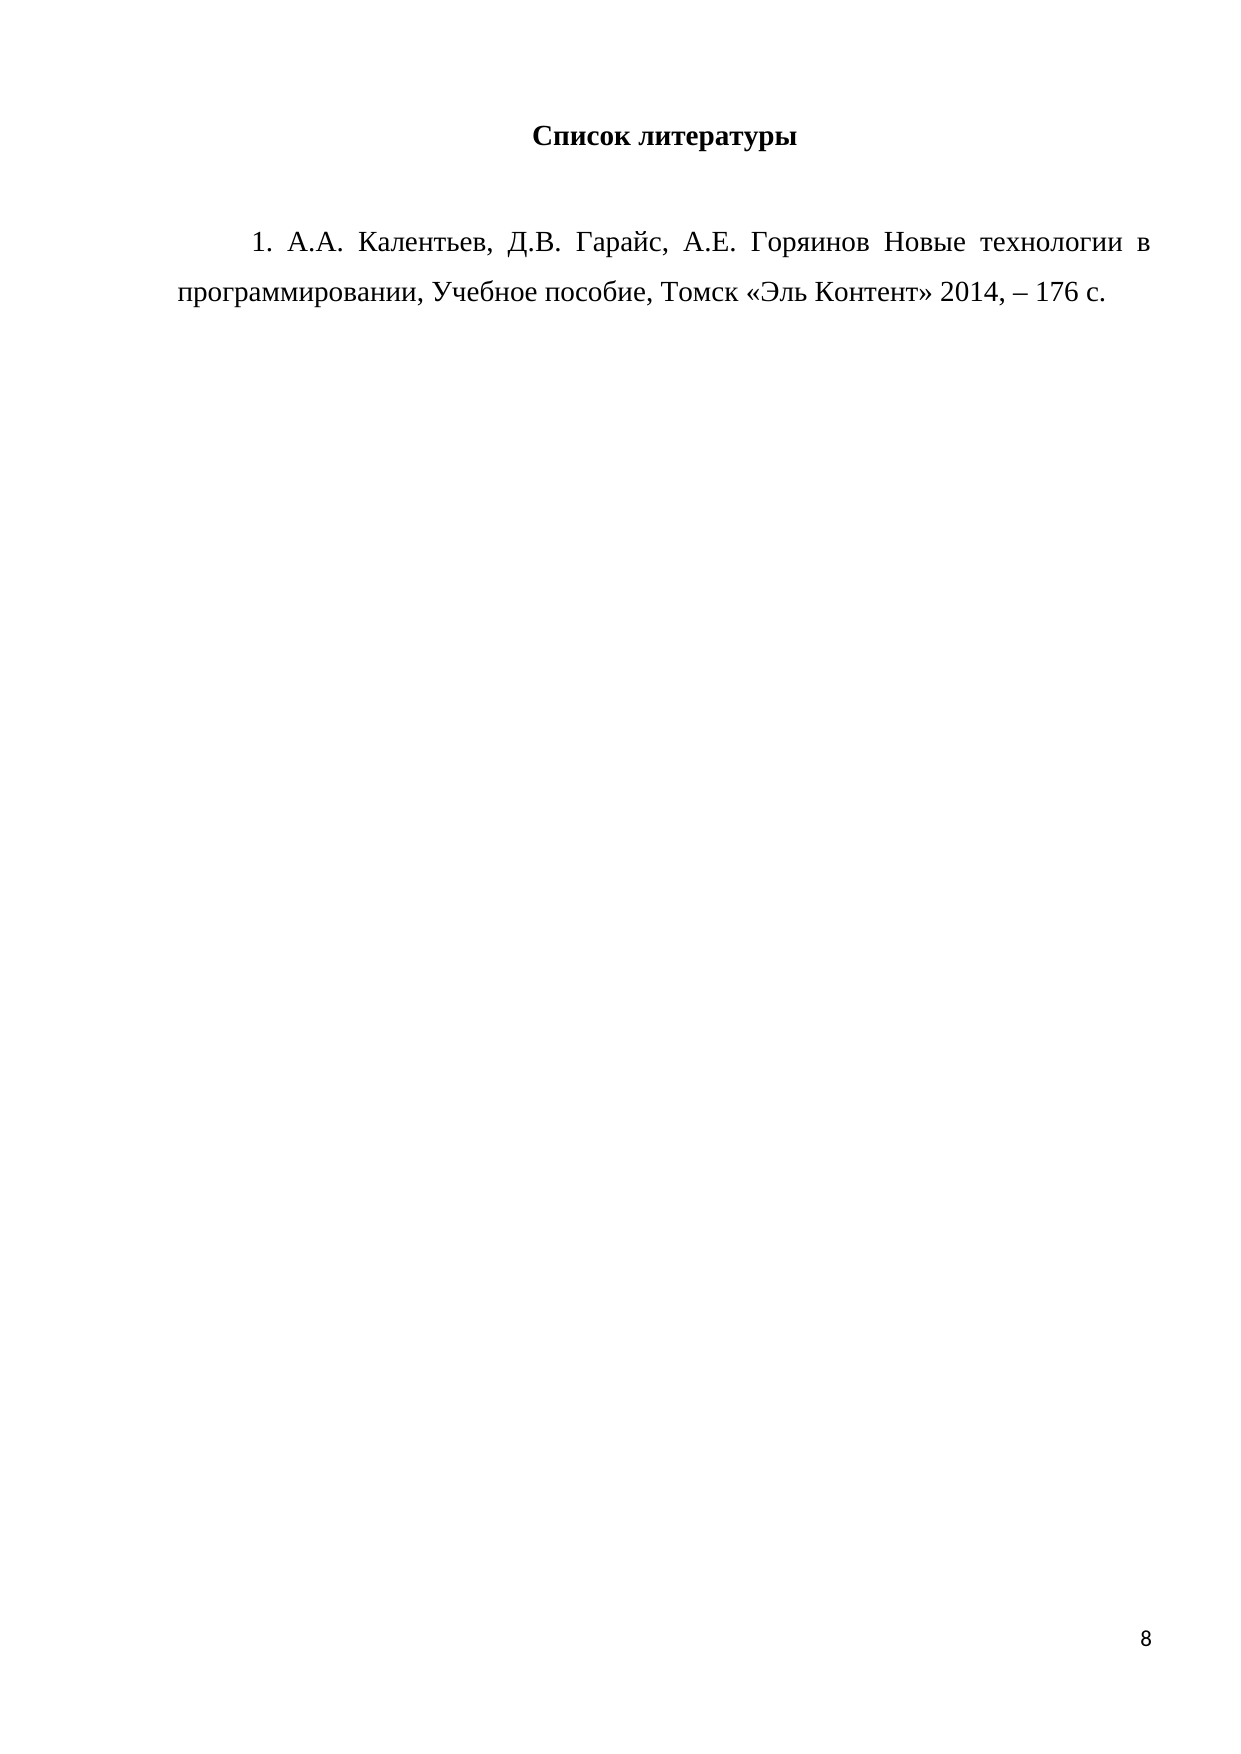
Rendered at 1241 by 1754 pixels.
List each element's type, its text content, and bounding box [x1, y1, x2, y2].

text 1. А.А. Калентьев, Д.В. Гарайс, А.Е. Горяинов Новые технологии в программировании, Учебное пособие, Томск «Эль Контент» 2014, – 176 с. [177, 224, 1152, 308]
text Список литературы [177, 118, 1152, 152]
